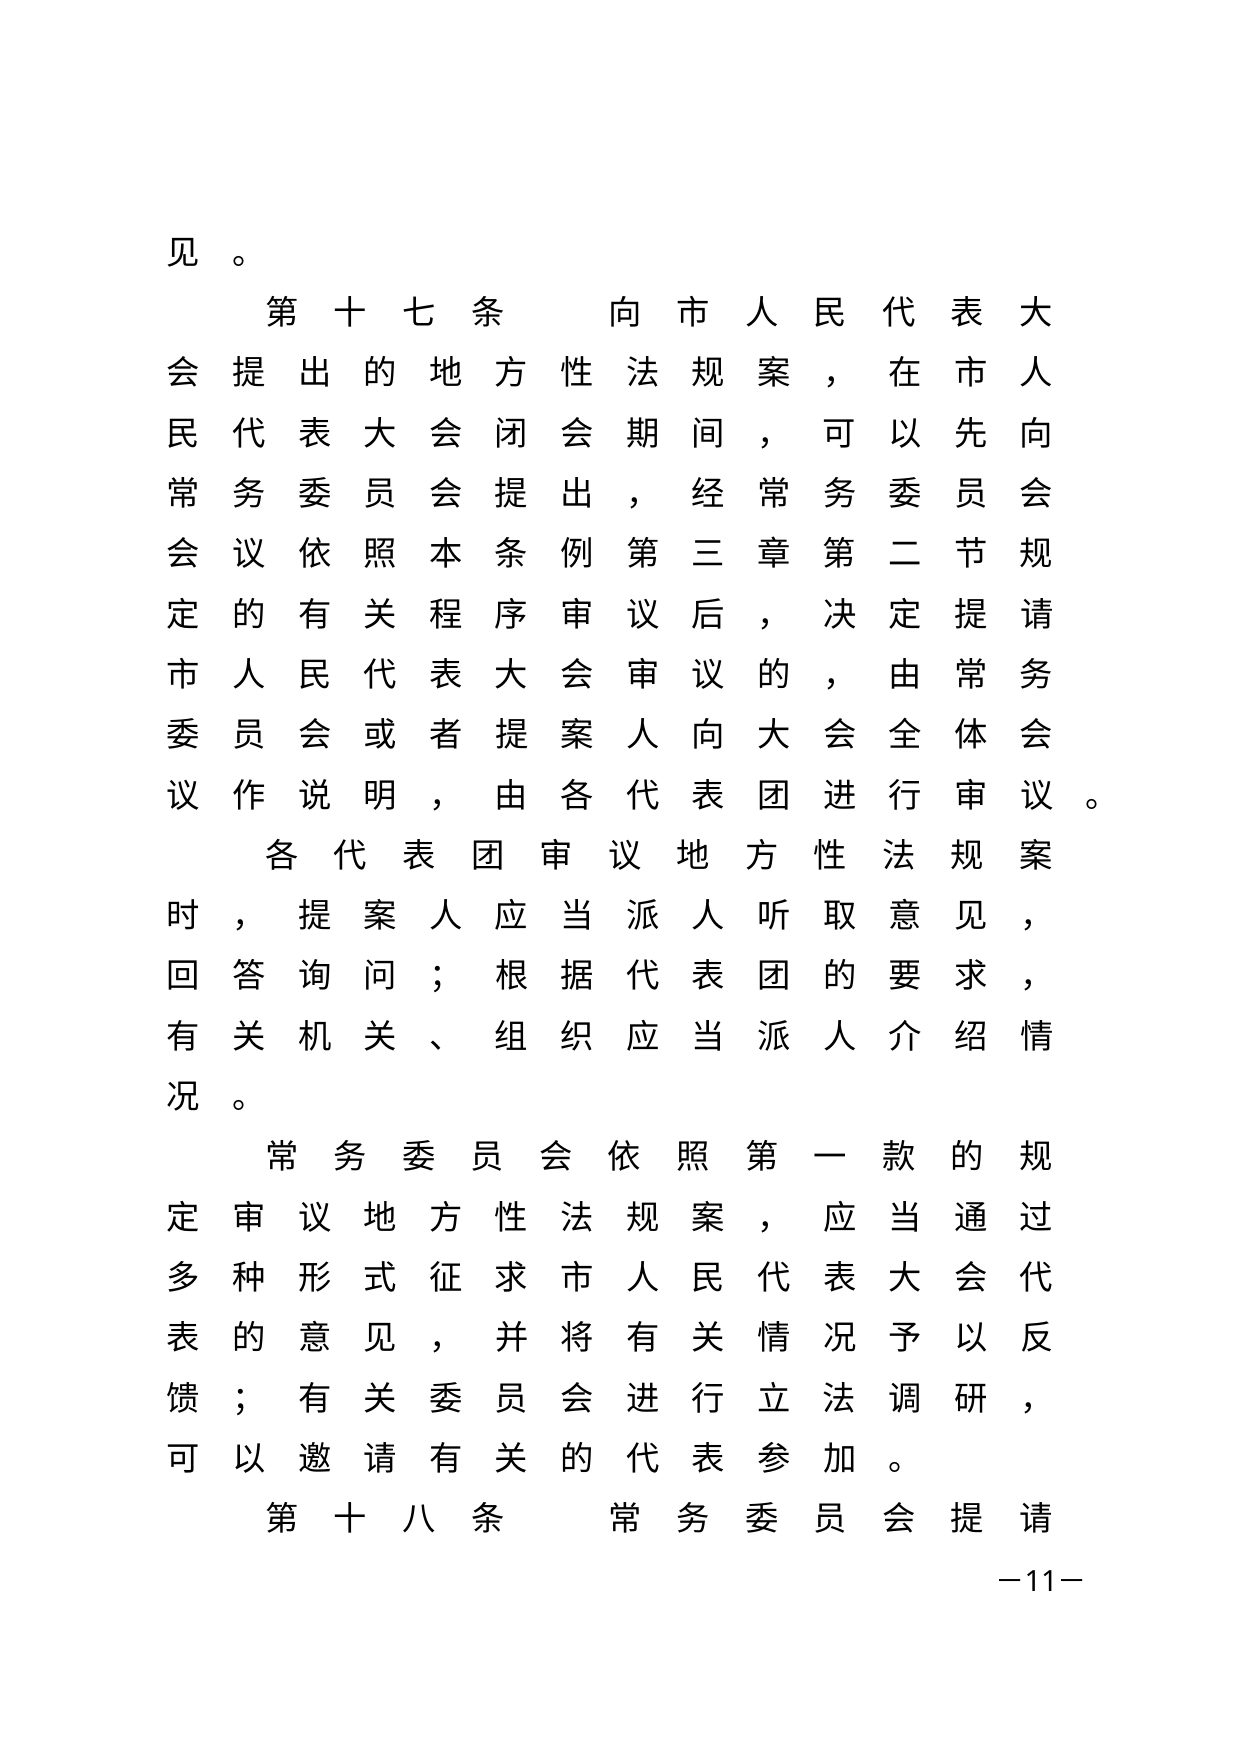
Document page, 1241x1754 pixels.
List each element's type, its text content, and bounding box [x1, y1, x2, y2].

text 第十八条 常务委员会提请市人民代表大会审议的地方性法规案，应当在会议举行的1个月前将地方性法规草案发送代表，并可以适时组织代表研读讨论，征求代表的意见。 [167, 1486, 1085, 1546]
text 有关委员会审议的时候，可以邀请提案人列席会议，发表意见。 [167, 219, 1085, 280]
text 各代表团审议地方性法规案时，提案人应当派人听取意见，回答询问；根据代表团的要求，有关机关、组织应当派人介绍情况。 [167, 823, 1085, 1124]
text 第十七条 向市人民代表大会提出的地方性法规案，在市人民代表大会闭会期间，可以先向常务委员会提出，经常务委员会会议依照本条例第三章第二节规定的有关程序审议后，决定提请市人民代表大会审议的，由常务委员会或者提案人向大会全体会议作说明，由各代表团进行审议。 [167, 280, 1085, 823]
text 常务委员会依照第一款的规定审议地方性法规案，应当通过多种形式征求市人民代表大会代表的意见，并将有关情况予以反馈；有关委员会进行立法调研，可以邀请有关的代表参加。 [167, 1124, 1085, 1486]
